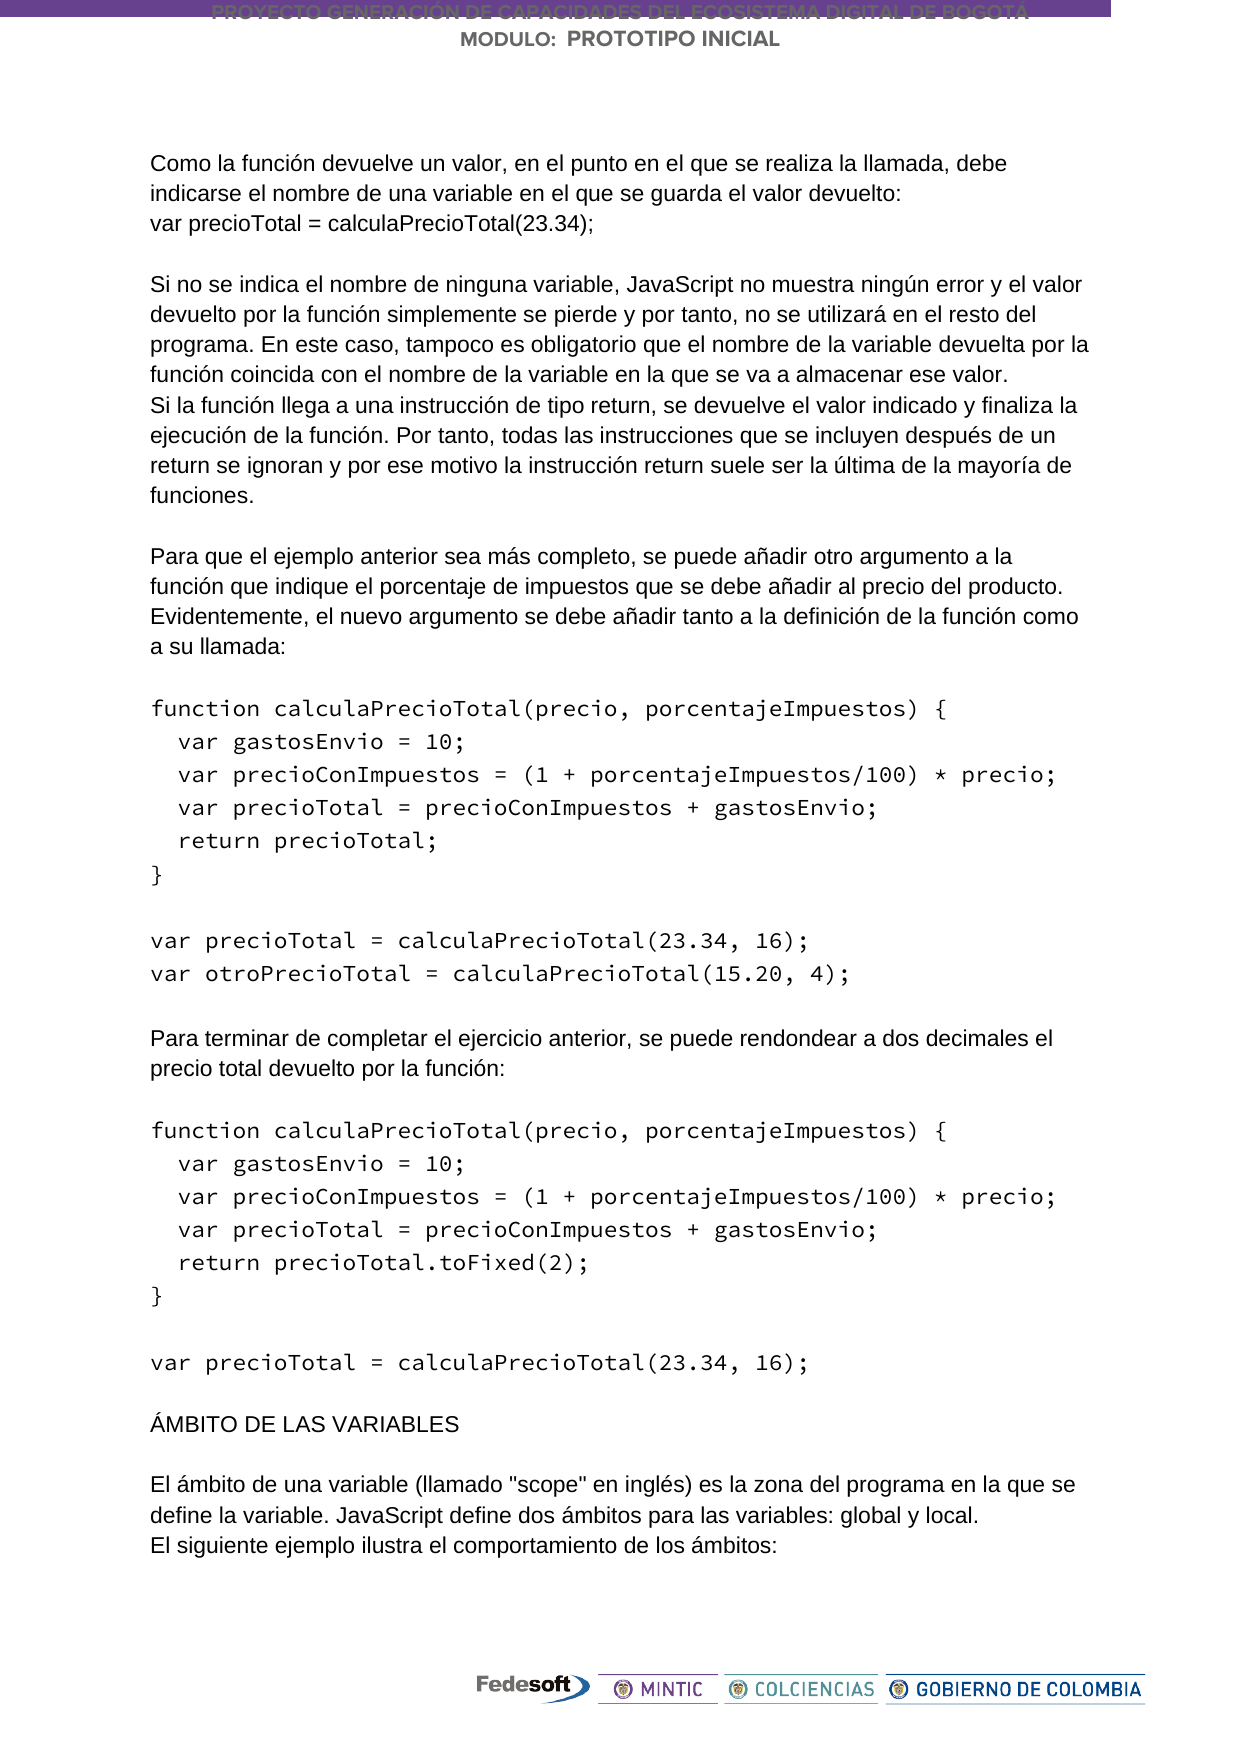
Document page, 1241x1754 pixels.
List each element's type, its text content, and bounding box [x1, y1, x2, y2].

picture [467, 1656, 1148, 1712]
picture [577, 8, 584, 16]
picture [959, 8, 967, 17]
picture [990, 8, 998, 17]
picture [469, 8, 476, 16]
picture [241, 8, 249, 17]
picture [829, 8, 836, 16]
text function calculaPrecioTotal(precio, porcentajeImpuestos) { var gastosEnvio = 10; var precioConImpuestos = (1 + porcentajeImpuestos/100) * precio; var precioTotal = precioConImpuestos + gastosEnvio; return precioTotal.toFixed(2); } var precioTotal = calculaPrecioTotal(23.34, 16); [150, 1116, 1090, 1376]
text Si no se indica el nombre de ninguna variable, JavaScript no muestra ningún error y el valor devuelto por la función simplemente se pierde y por tanto, no se utilizará en el resto del programa. En este caso, tampoco es obligatorio que el nombre de la variable devuelta por la función coincida con el nombre de la variable en la que se va a almacenar ese valor. [150, 271, 1090, 388]
text El ámbito de una variable (llamado "scope" en inglés) es la zona del programa en la que se define la variable. JavaScript define dos ámbitos para las variables: global y local. [150, 1471, 1090, 1528]
picture [913, 8, 920, 16]
text Para terminar de completar el ejercicio anterior, se puede rendondear a dos decimales el precio total devuelto por la función: [150, 1025, 1090, 1082]
text var precioTotal = calculaPrecioTotal(23.34); [150, 210, 1090, 237]
text El siguiente ejemplo ilustra el comportamiento de los ámbitos: [150, 1532, 1090, 1558]
picture [309, 8, 317, 17]
picture [651, 8, 658, 16]
picture [432, 8, 440, 17]
text Para que el ejemplo anterior sea más completo, se puede añadir otro argumento a la función que indique el porcentaje de impuestos que se debe añadir al precio del producto. Evidentemente, el nuevo argumento se debe añadir tanto a la definición de la función como a su llamada: [150, 543, 1090, 660]
text Si la función llega a una instrucción de tipo return, se devuelve el valor indicado y finaliza la ejecución de la función. Por tanto, todas las instrucciones que se incluyen después de un return se ignoran y por ese motivo la instrucción return suele ser la última de la mayoría de funciones. [150, 392, 1090, 509]
picture [721, 8, 729, 17]
text ÁMBITO DE LAS VARIABLES [150, 1411, 1090, 1437]
picture [0, 0, 1111, 17]
text function calculaPrecioTotal(precio, porcentajeImpuestos) { var gastosEnvio = 10; var precioConImpuestos = (1 + porcentajeImpuestos/100) * precio; var precioTotal = precioConImpuestos + gastosEnvio; return precioTotal; } var precioTotal = calculaPrecioTotal(23.34, 16); var otroPrecioTotal = calculaPrecioTotal(15.20, 4); [150, 694, 1090, 988]
text Como la función devuelve un valor, en el punto en el que se realiza la llamada, debe indicarse el nombre de una variable en el que se guarda el valor devuelto: [150, 150, 1090, 207]
picture [606, 8, 613, 16]
